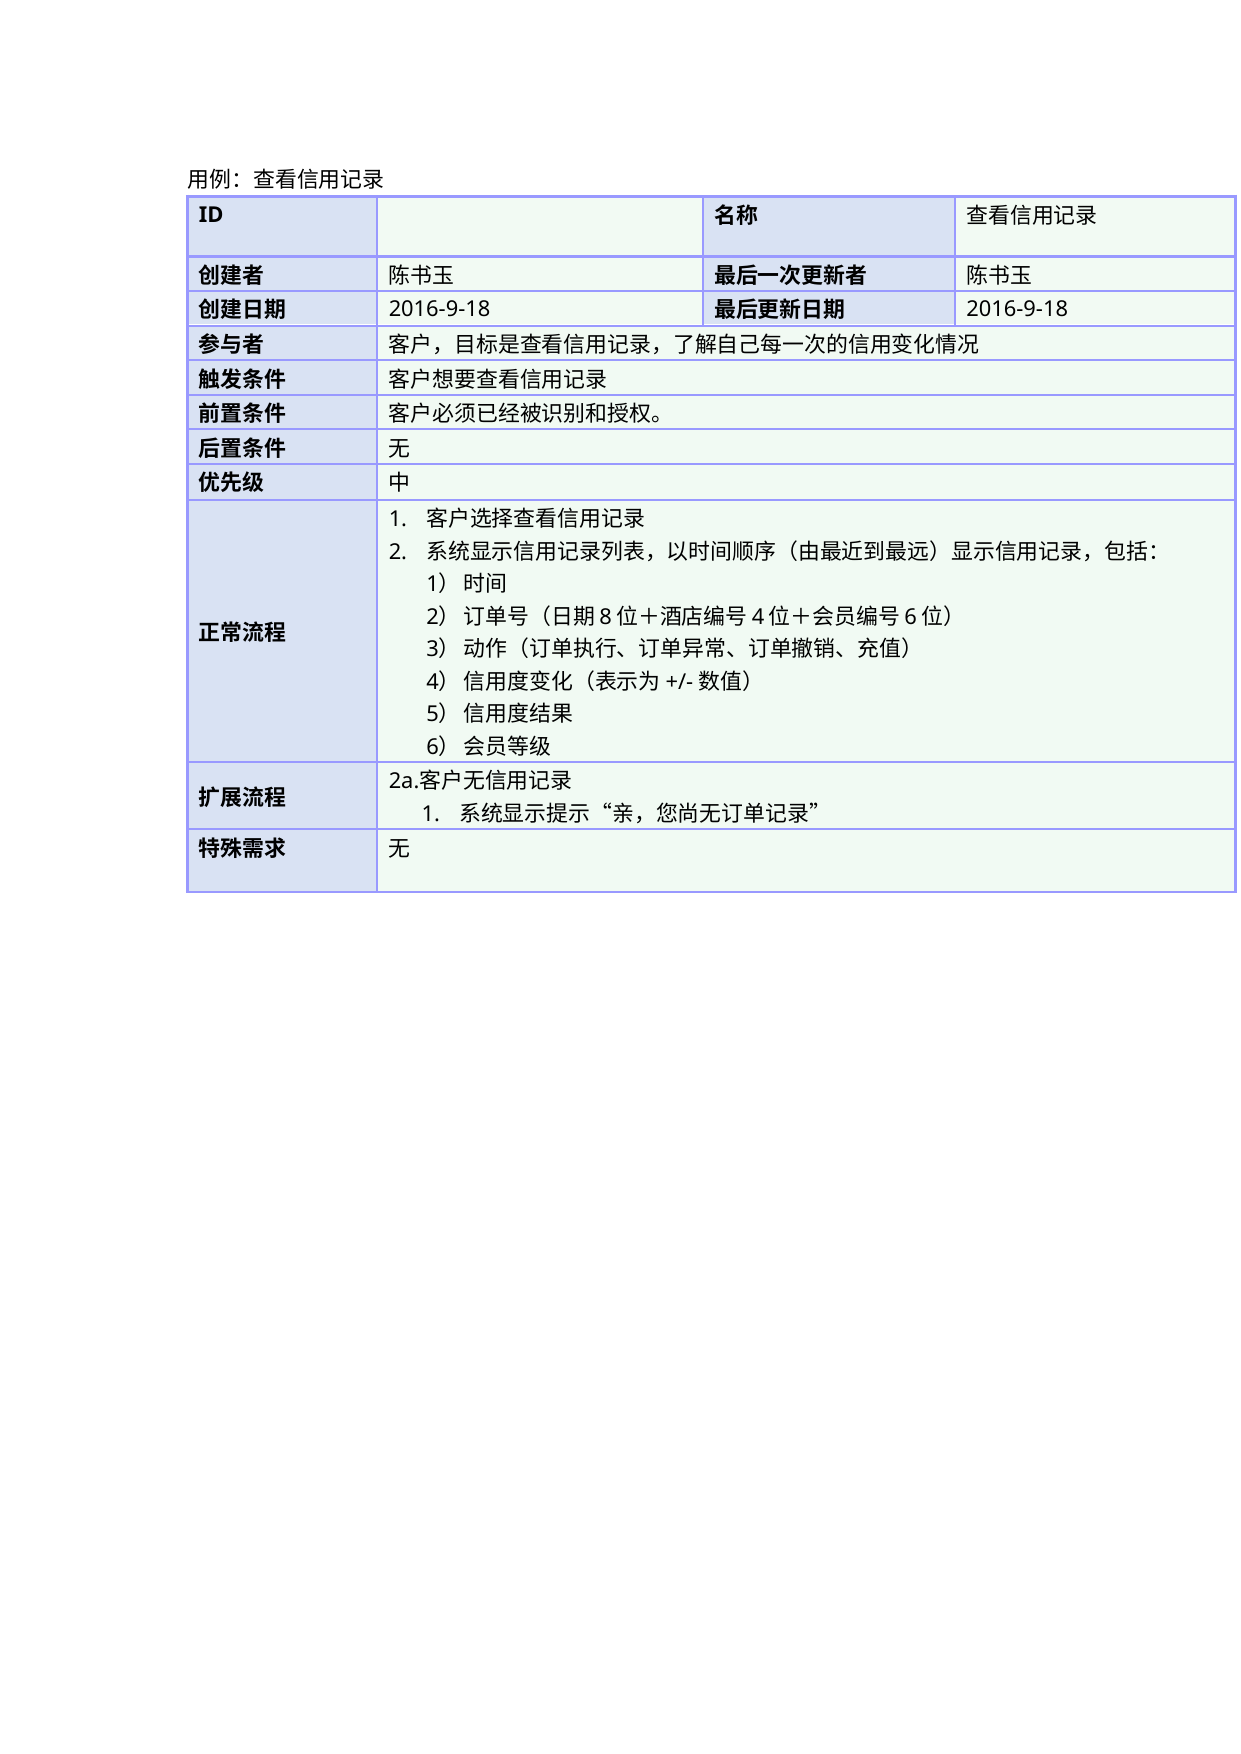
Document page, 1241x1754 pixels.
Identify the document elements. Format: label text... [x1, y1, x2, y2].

table_cell 前置条件 [189, 396, 376, 428]
table_cell 陈书玉 [378, 258, 702, 290]
table_cell 创建日期 [189, 292, 376, 324]
table_cell 客户必须已经被识别和授权。 [378, 396, 1234, 428]
table_cell 最后一次更新者 [704, 258, 954, 290]
table_cell 扩展流程 [189, 763, 376, 828]
table_cell 客户想要查看信用记录 [378, 361, 1234, 394]
table_cell 客户选择查看信用记录 系统显示信用记录列表，以时间顺序（由最近到最远）显示信用记录，包括： 时间 订单号（日期8位＋酒店编号4位＋会员编号6位） 动作（订单执行、订单异常、订单撤销、充值） 信用度变化（表示为 +/- 数值） 信用度结果 会员等级 [378, 501, 1234, 761]
table_cell 2a.客户无信用记录 系统显示提示“亲，您尚无订单记录” [378, 763, 1234, 828]
table_header 名称 [704, 198, 954, 255]
table_cell 无 [378, 430, 1234, 463]
table_cell 无 [378, 830, 1234, 891]
table_header 查看信用记录 [956, 198, 1234, 255]
table_cell 创建者 [189, 258, 376, 290]
table_cell 正常流程 [189, 501, 376, 761]
table_cell 2016-9-18 [378, 292, 702, 324]
text 用例：查看信用记录 [187, 162, 1053, 194]
table_cell 最后更新日期 [704, 292, 954, 324]
table_cell 客户，目标是查看信用记录，了解自己每一次的信用变化情况 [378, 327, 1234, 359]
table_cell 触发条件 [189, 361, 376, 394]
table_cell 特殊需求 [189, 830, 376, 891]
table_cell 参与者 [189, 327, 376, 359]
table_header [378, 198, 702, 255]
table_cell 陈书玉 [956, 258, 1234, 290]
table_cell 后置条件 [189, 430, 376, 463]
table_cell 中 [378, 465, 1234, 499]
table_header ID [189, 198, 376, 255]
table_cell 优先级 [189, 465, 376, 499]
table_cell 2016-9-18 [956, 292, 1234, 324]
